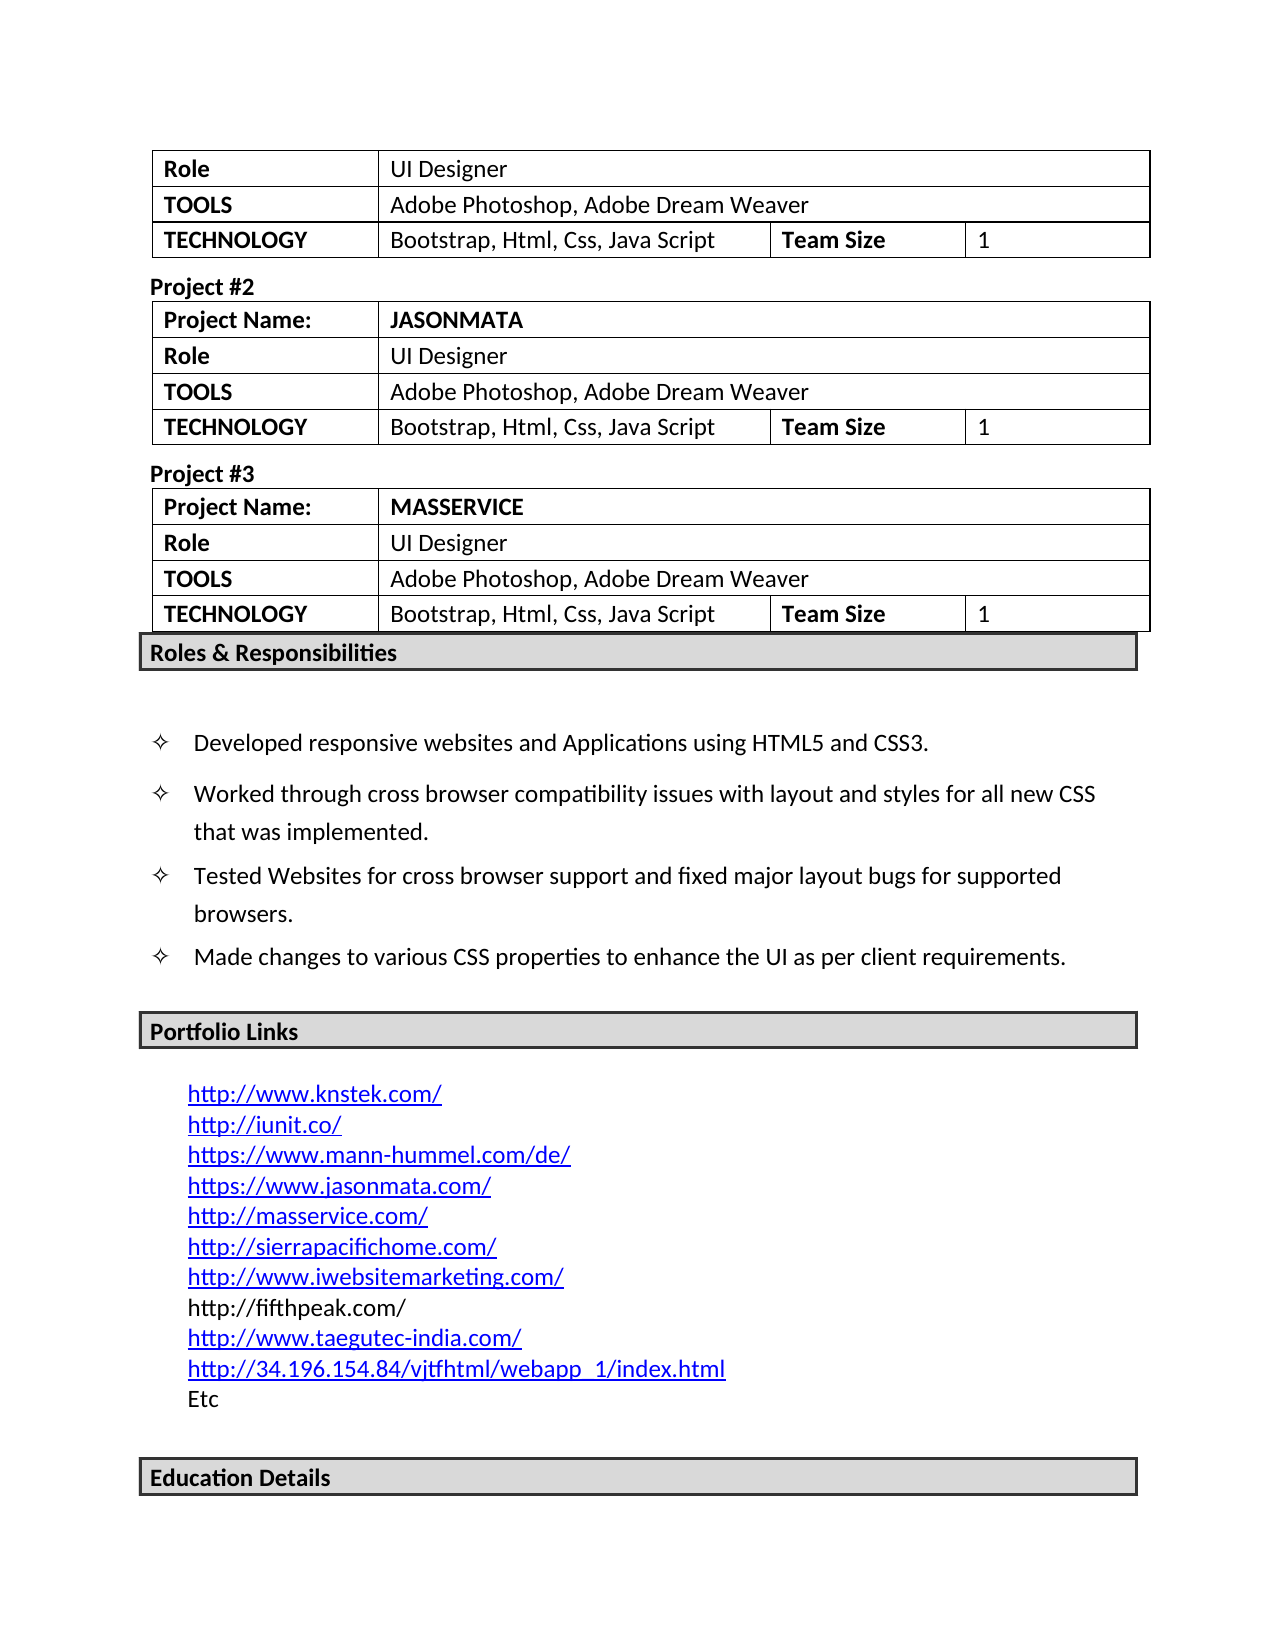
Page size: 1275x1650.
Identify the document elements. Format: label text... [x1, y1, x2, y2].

table_header Project Name: [153, 489, 378, 524]
text Project #2 [150, 271, 1125, 301]
text http://www.taegutec-india.com/ [187, 1322, 1125, 1353]
table_cell 1 [966, 410, 1149, 444]
table_cell Team Size [771, 410, 965, 444]
table_cell Bootstrap, Html, Css, Java Script [379, 223, 770, 257]
text Etc [187, 1383, 1125, 1414]
table_cell UI Designer [379, 151, 1149, 186]
text http://www.iwebsitemarketing.com/ [187, 1261, 1125, 1292]
table_cell TOOLS [153, 187, 378, 221]
table_header Project Name: [153, 302, 378, 337]
text Portfolio Links [142, 1014, 1135, 1046]
table_cell UI Designer [379, 525, 1149, 560]
text http://sierrapacifichome.com/ [187, 1231, 1125, 1261]
text http://fifthpeak.com/ [187, 1292, 1125, 1322]
list Made changes to various CSS properties to enhance the UI as per client requirements. [150, 929, 1125, 980]
table_cell Team Size [771, 223, 965, 257]
table_cell Role [153, 525, 378, 560]
table_cell TECHNOLOGY [153, 410, 378, 444]
text http://34.196.154.84/vjtfhtml/webapp_1/index.html [187, 1353, 1125, 1383]
text http://masservice.com/ [187, 1200, 1125, 1231]
table_cell 1 [966, 596, 1149, 631]
text https://www.jasonmata.com/ [187, 1170, 1125, 1200]
table_cell Adobe Photoshop, Adobe Dream Weaver [379, 187, 1149, 221]
list Developed responsive websites and Applications using HTML5 and CSS3. [150, 714, 1125, 765]
table_cell UI Designer [379, 338, 1149, 373]
text http://iunit.co/ [187, 1109, 1125, 1139]
text Education Details [142, 1460, 1135, 1493]
text Roles & Responsibilities [142, 635, 1135, 668]
table_cell Adobe Photoshop, Adobe Dream Weaver [379, 561, 1149, 595]
table_cell Adobe Photoshop, Adobe Dream Weaver [379, 374, 1149, 408]
list Worked through cross browser compatibility issues with layout and styles for all new CSS that was implemented. [150, 765, 1125, 847]
table_cell TECHNOLOGY [153, 223, 378, 257]
table_cell 1 [966, 223, 1149, 257]
table_header MASSERVICE [379, 489, 1149, 524]
table_cell Bootstrap, Html, Css, Java Script [379, 596, 770, 631]
text https://www.mann-hummel.com/de/ [187, 1139, 1125, 1170]
text http://www.knstek.com/ [187, 1078, 1125, 1109]
table_cell Role [153, 151, 378, 186]
text Project #3 [150, 458, 1125, 488]
table_cell Team Size [771, 596, 965, 631]
table_cell TOOLS [153, 561, 378, 595]
table_cell TOOLS [153, 374, 378, 408]
table_cell TECHNOLOGY [153, 596, 378, 631]
table_cell Bootstrap, Html, Css, Java Script [379, 410, 770, 444]
table_cell Role [153, 338, 378, 373]
list Tested Websites for cross browser support and fixed major layout bugs for supported browsers. [150, 847, 1125, 929]
table_header JASONMATA [379, 302, 1149, 337]
